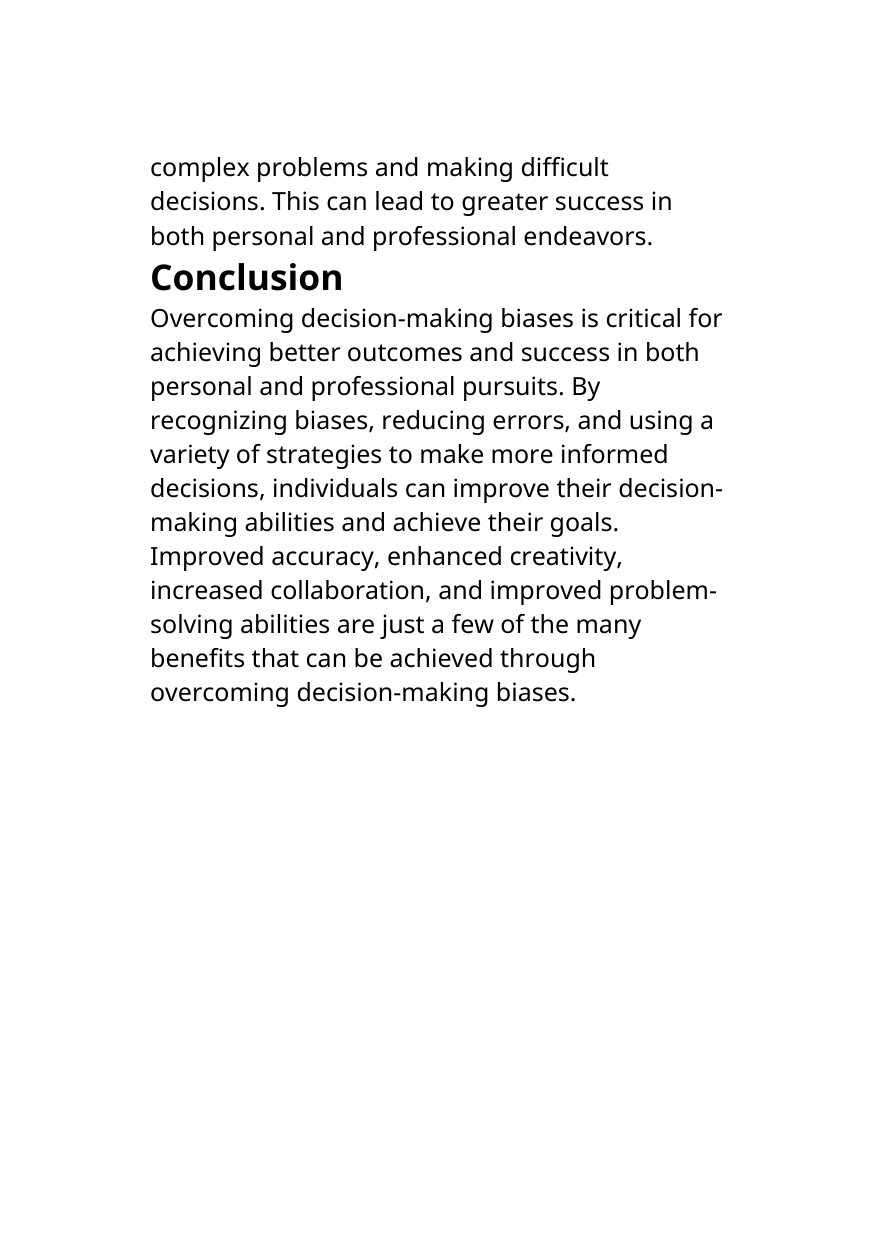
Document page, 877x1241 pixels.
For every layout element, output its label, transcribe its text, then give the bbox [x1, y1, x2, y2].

subtitle Conclusion [150, 252, 727, 300]
text Overcoming decision-making biases is critical for achieving better outcomes and success in both personal and professional pursuits. By recognizing biases, reducing errors, and using a variety of strategies to make more informed decisions, individuals can improve their decision-making abilities and achieve their goals. Improved accuracy, enhanced creativity, increased collaboration, and improved problem-solving abilities are just a few of the many benefits that can be achieved through overcoming decision-making biases. [150, 300, 727, 709]
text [150, 150, 727, 252]
